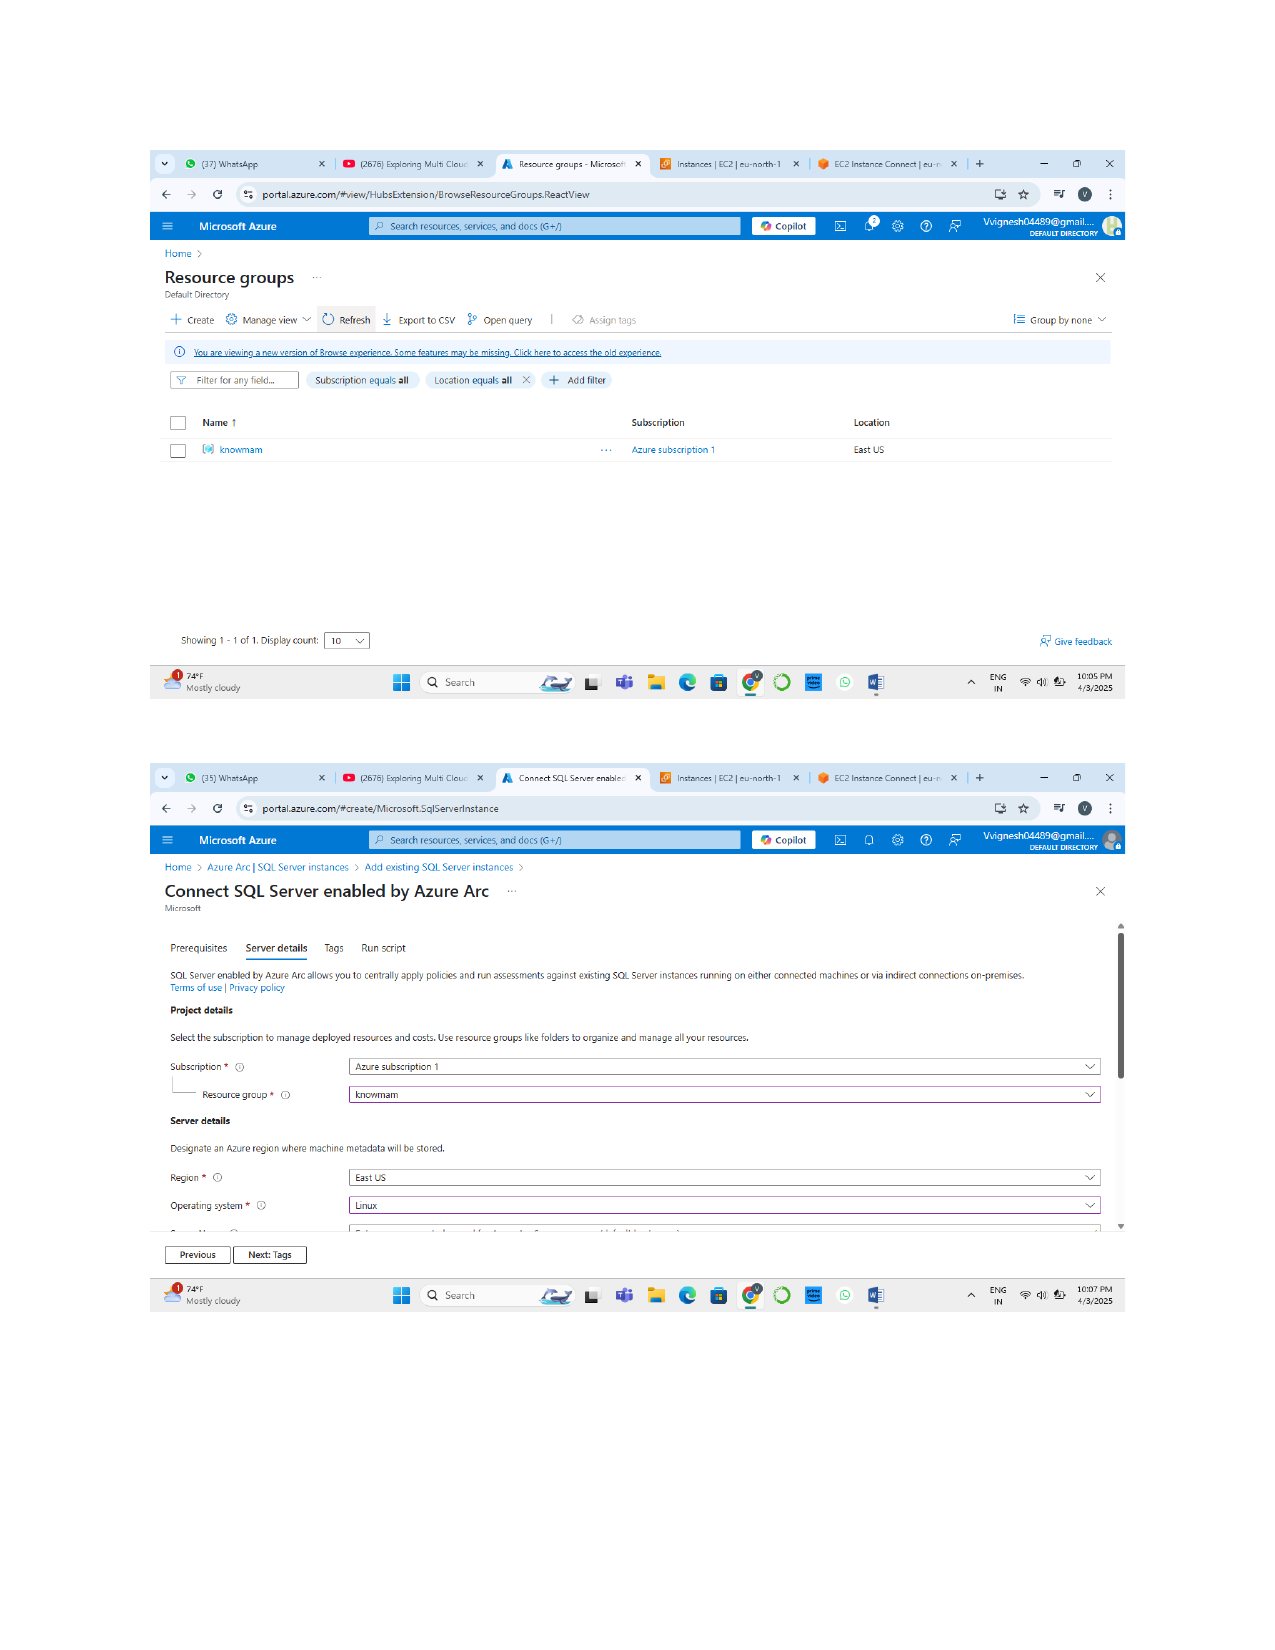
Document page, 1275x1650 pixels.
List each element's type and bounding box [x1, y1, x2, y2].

picture [150, 150, 1125, 699]
picture [150, 763, 1125, 1312]
